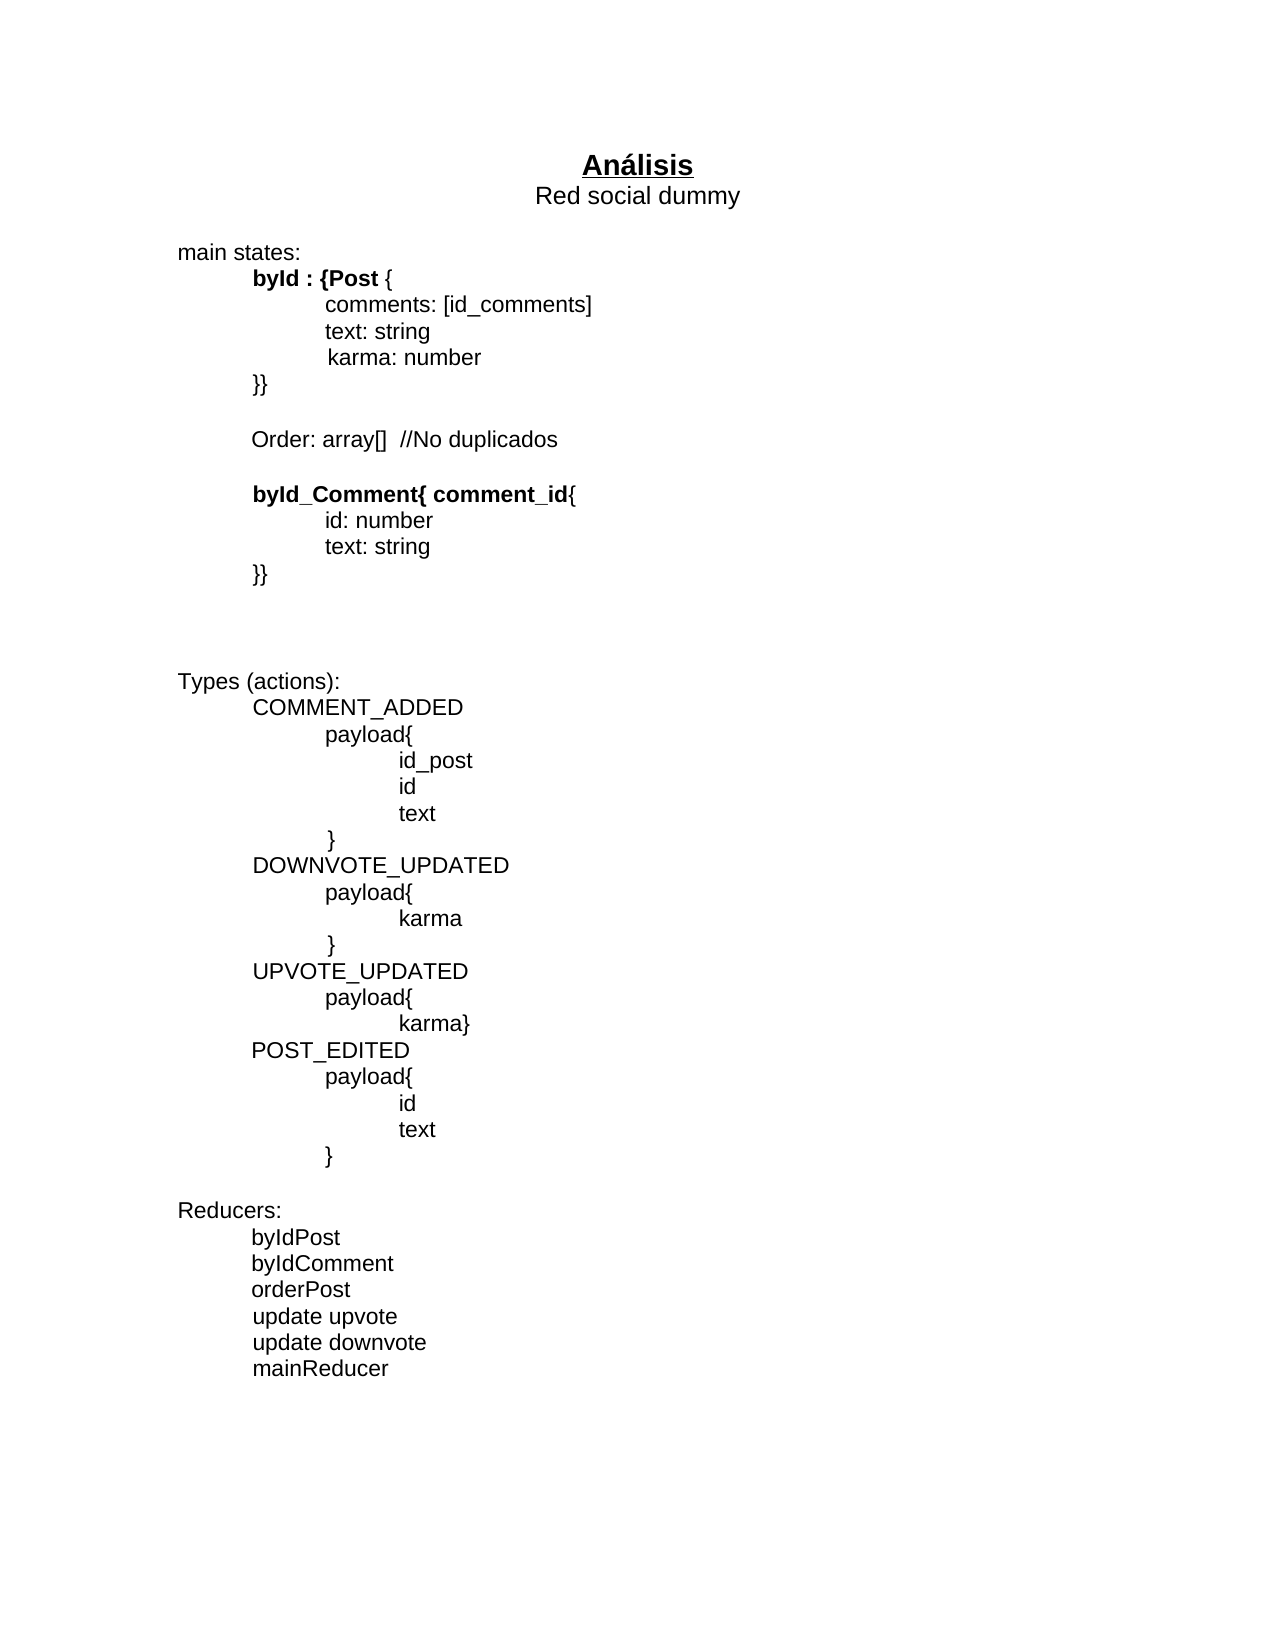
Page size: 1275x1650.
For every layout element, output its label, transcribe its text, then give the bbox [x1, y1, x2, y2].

text } [177, 1142, 1098, 1168]
text id [177, 773, 1098, 799]
text byId : {Post { [252, 265, 1098, 291]
text update upvote [177, 1303, 1098, 1329]
text karma [327, 905, 1098, 931]
text DOWNVOTE_UPDATED [252, 852, 1098, 879]
text id [177, 1089, 1098, 1116]
text payload{ [252, 984, 1098, 1010]
text } [252, 826, 1098, 852]
text orderPost [177, 1276, 1098, 1303]
text id_post [177, 747, 1098, 773]
text payload{ [252, 879, 1098, 905]
text comments: [id_comments] [252, 291, 1098, 318]
text karma} [252, 1010, 1098, 1037]
text POST_EDITED [177, 1037, 1098, 1063]
text Reducers: [177, 1197, 1098, 1224]
text main states: [177, 239, 1098, 265]
text } [327, 931, 1098, 958]
text Order: array[] //No duplicados [177, 426, 1098, 452]
text text [177, 1116, 1098, 1142]
text Red social dummy [177, 181, 1098, 210]
text mainReducer [177, 1355, 1098, 1382]
text Types (actions): [177, 668, 1098, 694]
text update downvote [177, 1329, 1098, 1355]
text COMMENT_ADDED [177, 694, 1098, 721]
text byId_Comment{ comment_id{ [252, 481, 1098, 507]
text }} [252, 560, 1098, 586]
text byIdComment [177, 1250, 1098, 1276]
text }} [252, 370, 1098, 397]
text id: number [252, 507, 1098, 533]
text text: string [252, 533, 1098, 560]
text karma: number [252, 344, 1098, 370]
text payload{ [177, 1063, 1098, 1089]
text text: string [252, 318, 1098, 344]
text UPVOTE_UPDATED [252, 958, 1098, 984]
text payload{ [177, 721, 1098, 747]
text text [177, 799, 1098, 826]
text Análisis [177, 148, 1098, 181]
text byIdPost [177, 1224, 1098, 1250]
